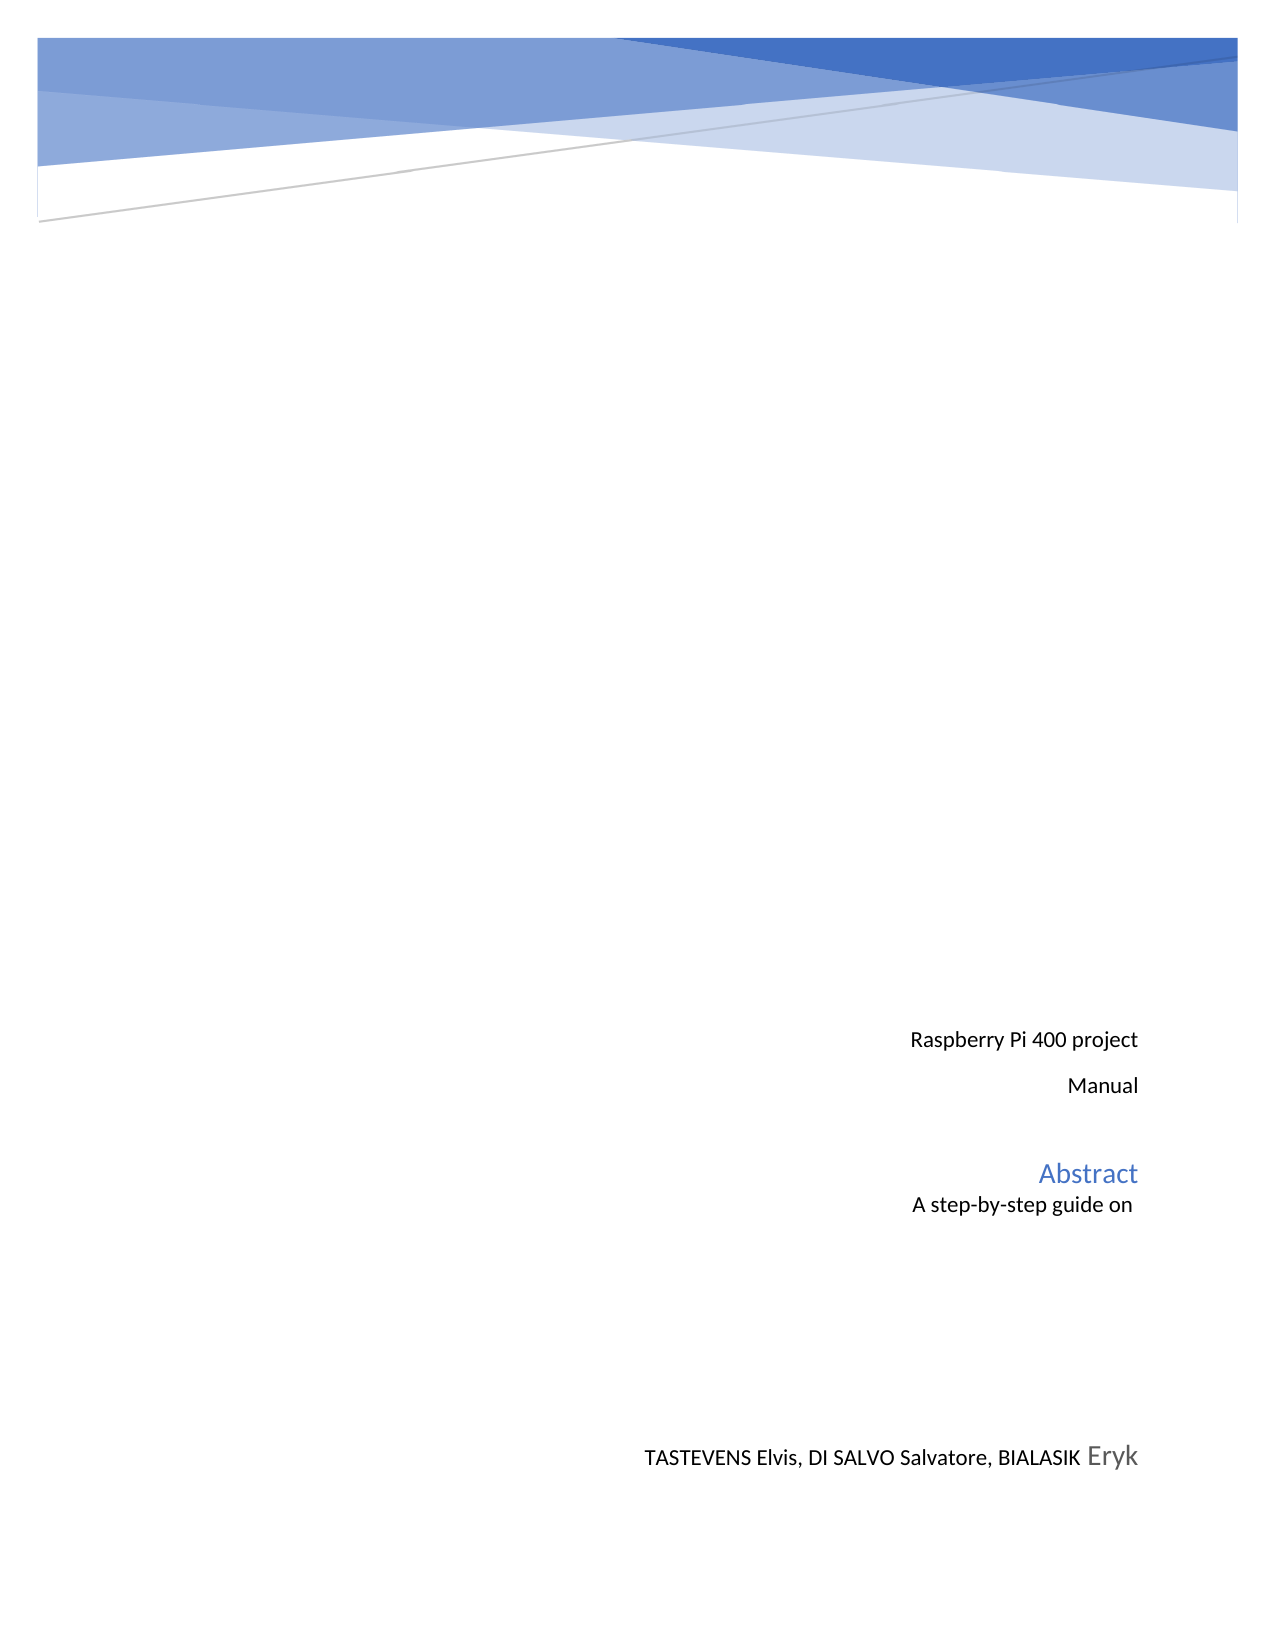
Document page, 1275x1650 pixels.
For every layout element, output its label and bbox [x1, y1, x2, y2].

picture [37, 37, 1238, 238]
